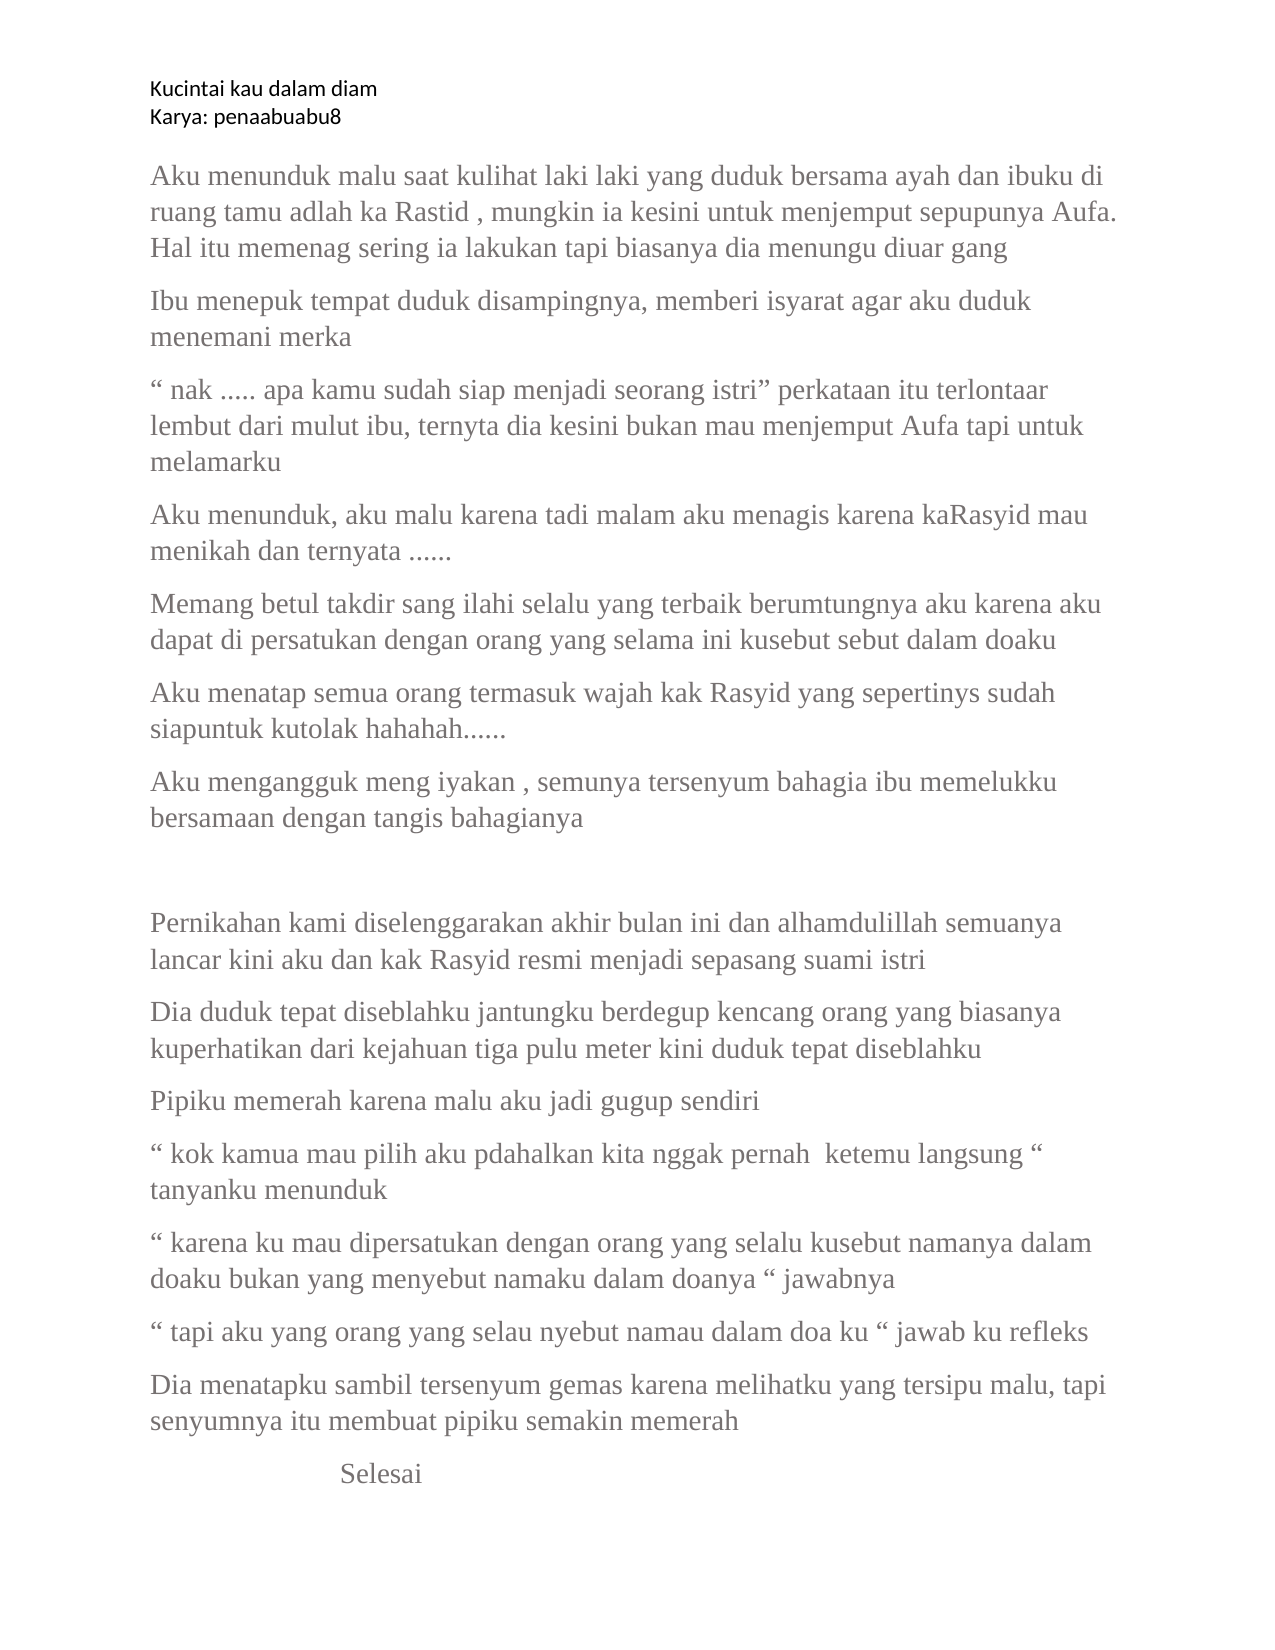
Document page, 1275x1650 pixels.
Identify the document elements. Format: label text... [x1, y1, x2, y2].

text Aku mengangguk meng iyakan , semunya tersenyum bahagia ibu memelukku bersamaan dengan tangis bahagianya [150, 764, 1125, 833]
text Pipiku memerah karena malu aku jadi gugup sendiri [150, 1083, 1125, 1117]
text Aku menatap semua orang termasuk wajah kak Rasyid yang sepertinys sudah siapuntuk kutolak hahahah...... [150, 675, 1125, 744]
text Aku menunduk malu saat kulihat laki laki yang duduk bersama ayah dan ibuku di ruang tamu adlah ka Rastid , mungkin ia kesini untuk menjemput sepupunya Aufa. Hal itu memenag sering ia lakukan tapi biasanya dia menungu diuar gang [150, 158, 1125, 264]
text “ kok kamua mau pilih aku pdahalkan kita nggak pernah ketemu langsung “ tanyanku menunduk [150, 1136, 1125, 1206]
text Ibu menepuk tempat duduk disampingnya, memberi isyarat agar aku duduk menemani merka [150, 283, 1125, 353]
text “ karena ku mau dipersatukan dengan orang yang selalu kusebut namanya dalam doaku bukan yang menyebut namaku dalam doanya “ jawabnya [150, 1225, 1125, 1295]
text Selesai [150, 1456, 1125, 1489]
text Memang betul takdir sang ilahi selalu yang terbaik berumtungnya aku karena aku dapat di persatukan dengan orang yang selama ini kusebut sebut dalam doaku [150, 586, 1125, 656]
text Aku menunduk, aku malu karena tadi malam aku menagis karena kaRasyid mau menikah dan ternyata ...... [150, 497, 1125, 567]
text Dia menatapku sambil tersenyum gemas karena melihatku yang tersipu malu, tapi senyumnya itu membuat pipiku semakin memerah [150, 1367, 1125, 1437]
text “ nak ..... apa kamu sudah siap menjadi seorang istri” perkataan itu terlontaar lembut dari mulut ibu, ternyta dia kesini bukan mau menjemput Aufa tapi untuk melamarku [150, 372, 1125, 478]
text Dia duduk tepat diseblahku jantungku berdegup kencang orang yang biasanya kuperhatikan dari kejahuan tiga pulu meter kini duduk tepat diseblahku [150, 994, 1125, 1064]
text “ tapi aku yang orang yang selau nyebut namau dalam doa ku “ jawab ku refleks [150, 1314, 1125, 1348]
text Pernikahan kami diselenggarakan akhir bulan ini dan alhamdulillah semuanya lancar kini aku dan kak Rasyid resmi menjadi sepasang suami istri [150, 906, 1125, 975]
